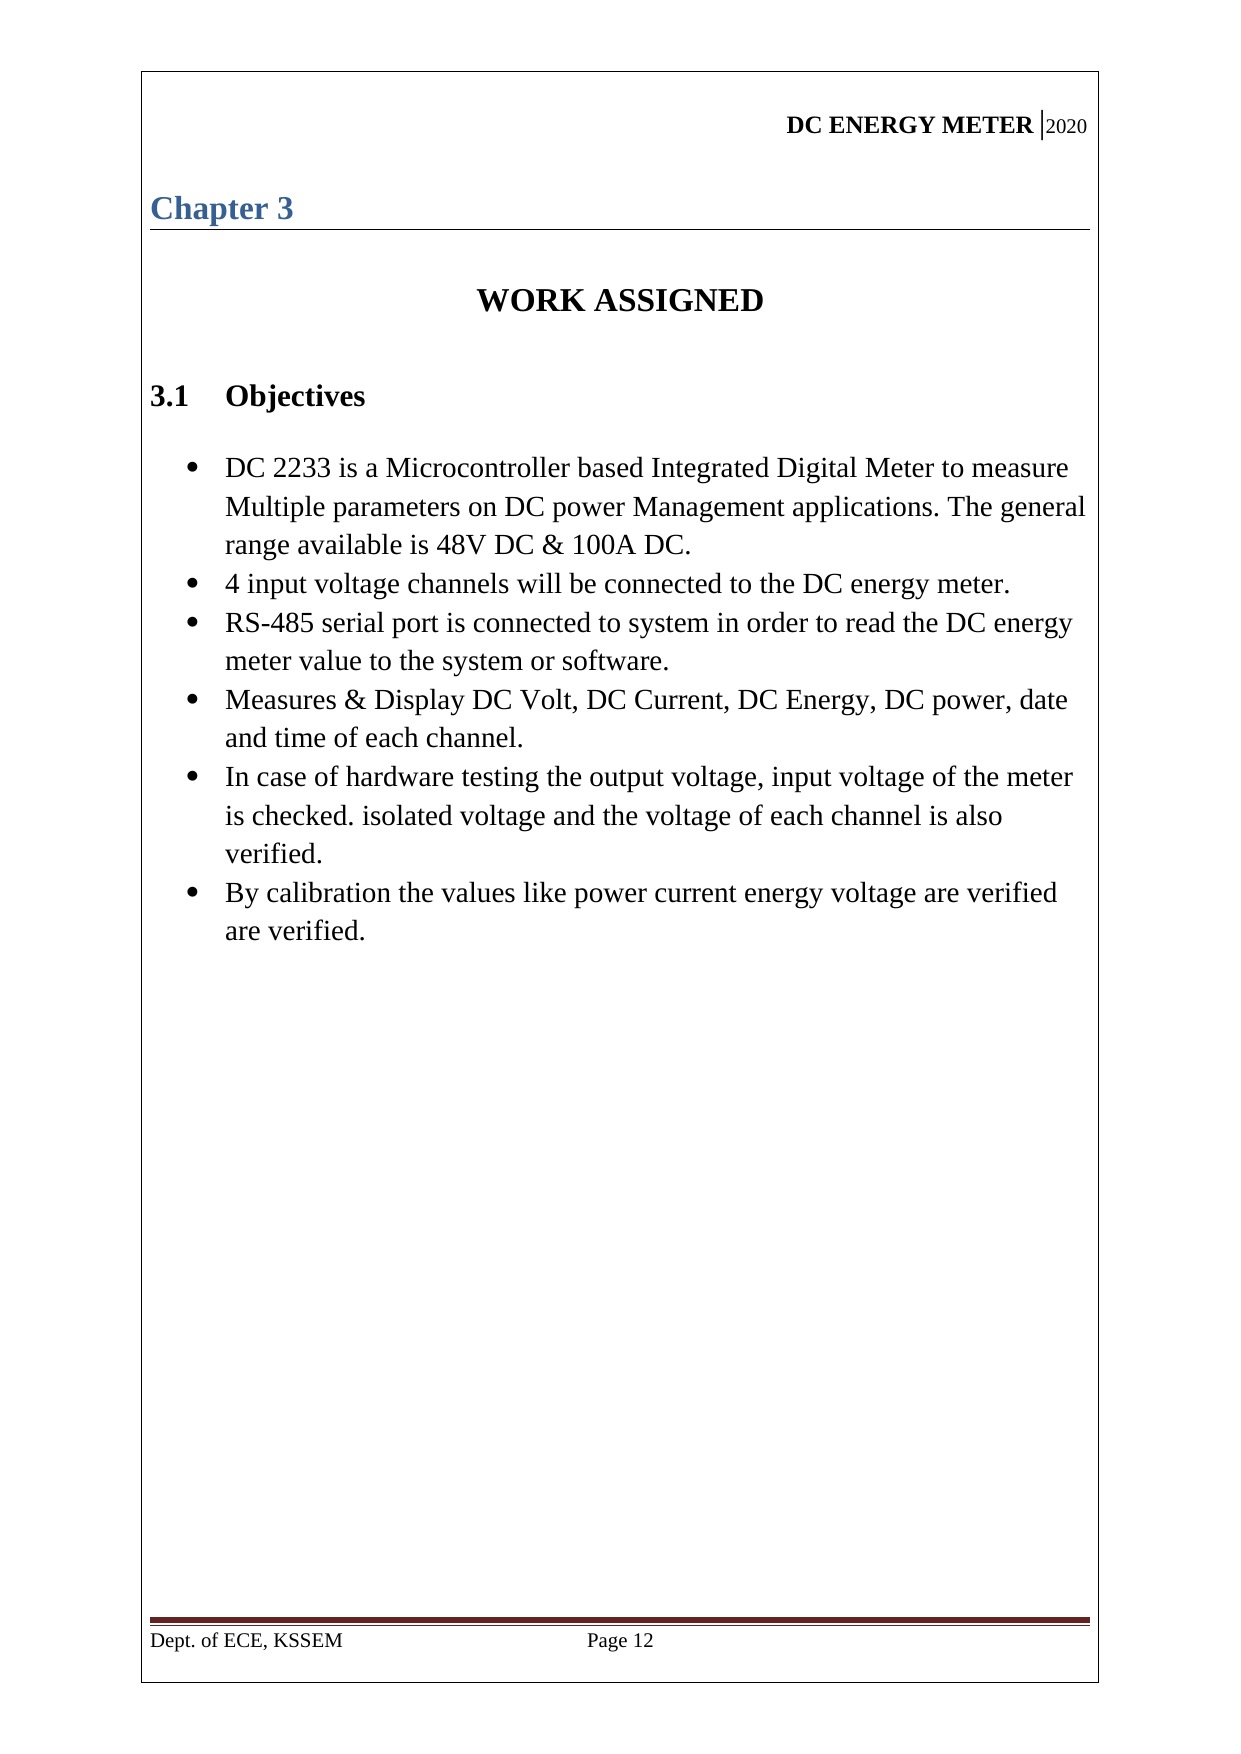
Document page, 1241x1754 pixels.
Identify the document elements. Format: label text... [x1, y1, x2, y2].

subtitle WORK ASSIGNED [150, 280, 1090, 318]
list 4 input voltage channels will be connected to the DC energy meter. [187, 566, 1090, 600]
list RS-485 serial port is connected to system in order to read the DC energy meter value to the system or software. [187, 605, 1090, 677]
list Measures & Display DC Volt, DC Current, DC Energy, DC power, date and time of each channel. [187, 682, 1090, 754]
list In case of hardware testing the output voltage, input voltage of the meter is checked. isolated voltage and the voltage of each channel is also verified. [187, 759, 1090, 870]
subtitle Chapter 3 [150, 188, 1090, 229]
list DC 2233 is a Microcontroller based Integrated Digital Meter to measure Multiple parameters on DC power Management applications. The general range available is 48V DC & 100A DC. [187, 450, 1090, 561]
list By calibration the values like power current energy voltage are verified are verified. [187, 875, 1090, 947]
subtitle Objectives [150, 377, 1090, 413]
